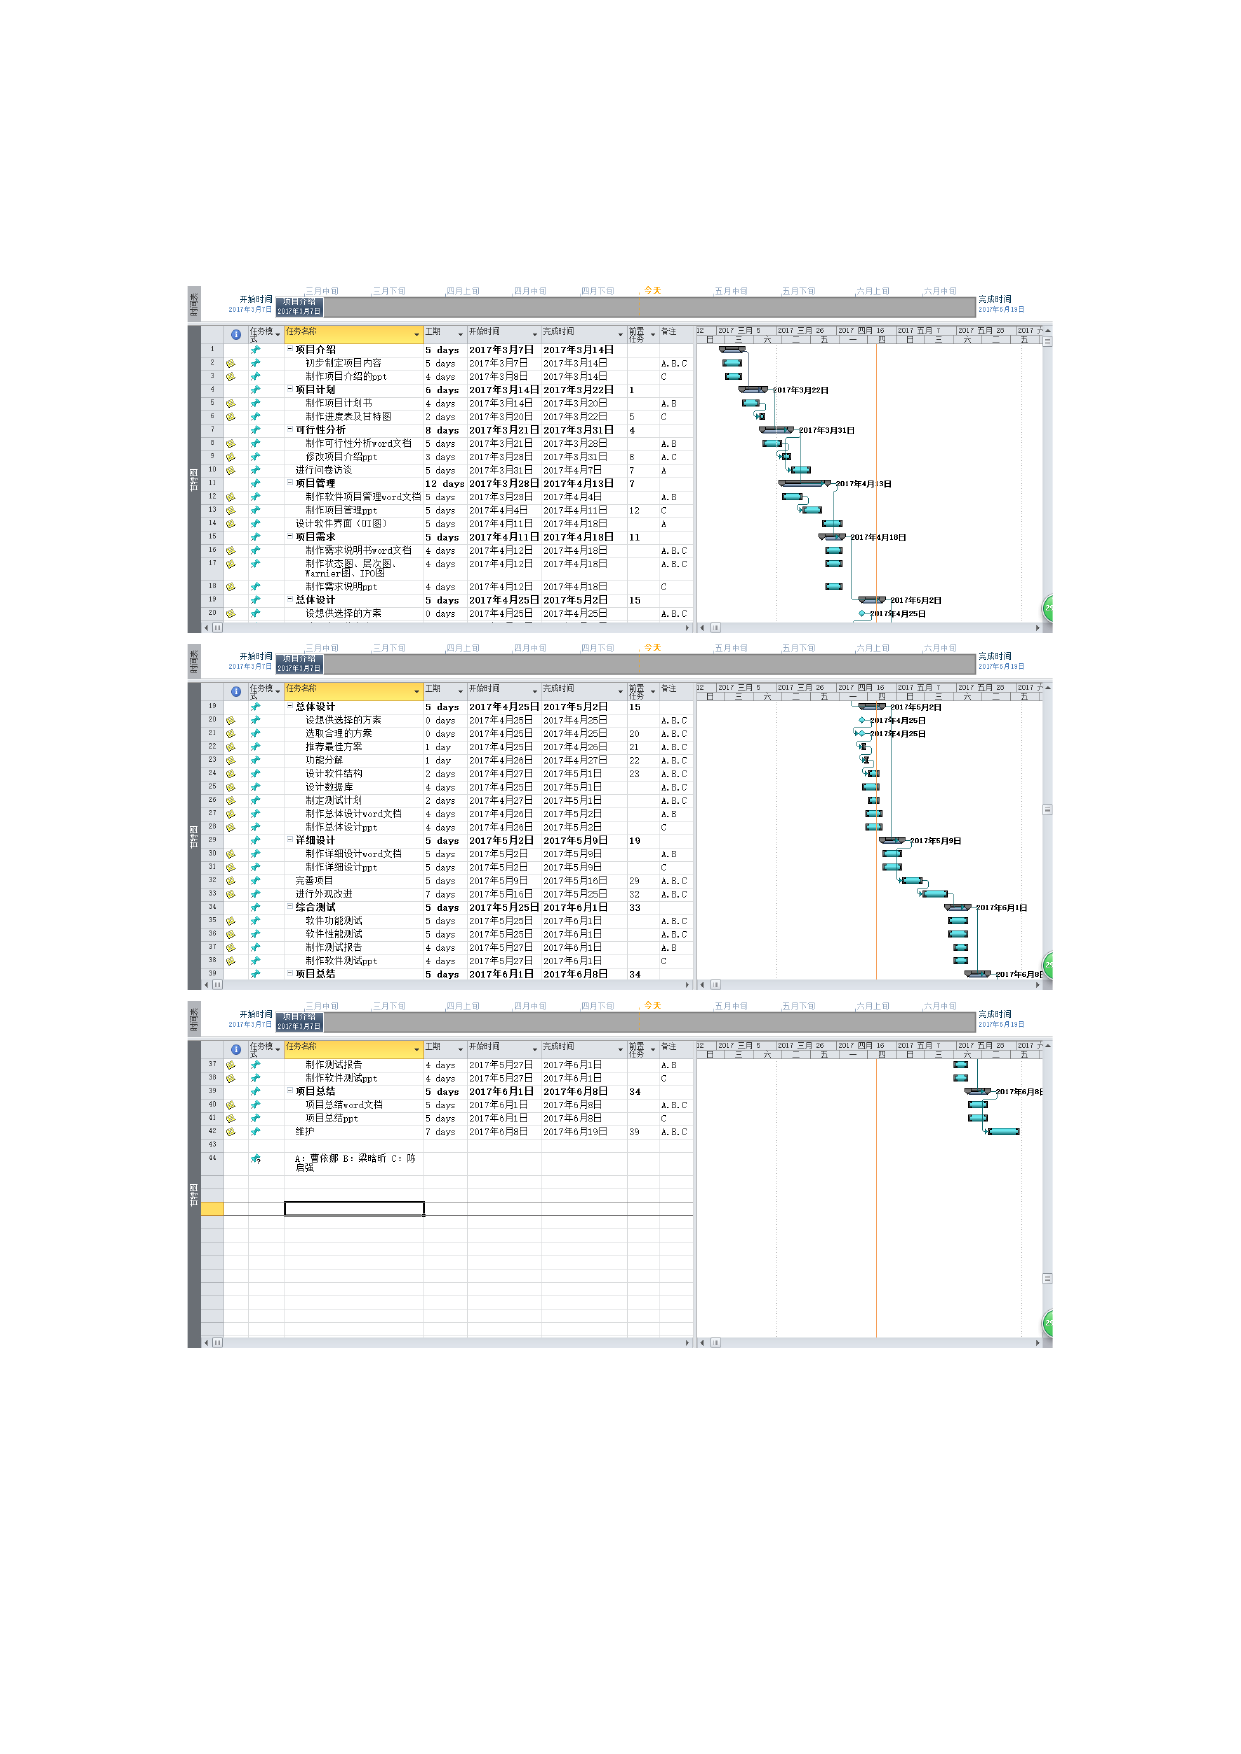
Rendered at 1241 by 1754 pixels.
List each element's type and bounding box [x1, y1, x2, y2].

picture [187, 286, 1053, 633]
picture [187, 1001, 1053, 1348]
picture [187, 644, 1053, 990]
